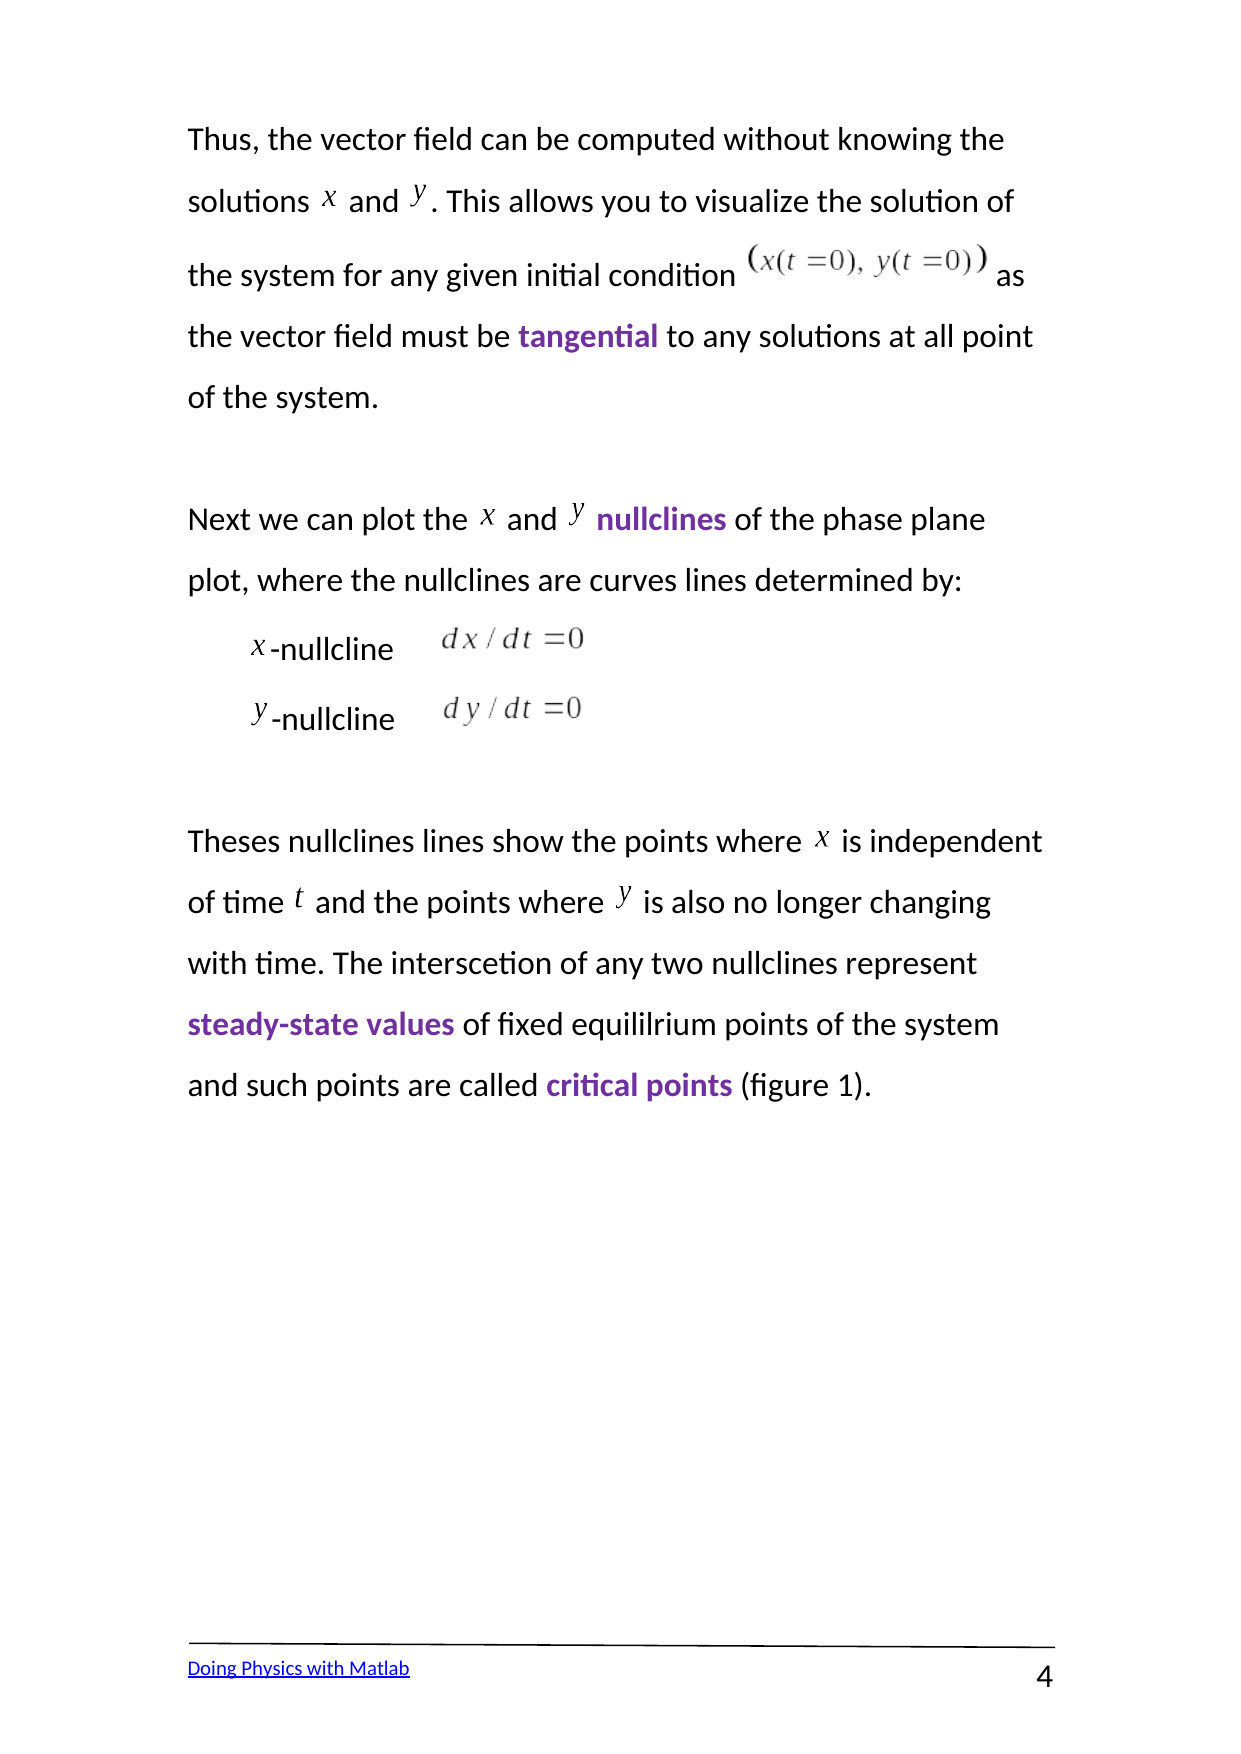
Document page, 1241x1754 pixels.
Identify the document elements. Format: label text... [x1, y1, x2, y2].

text -nullcline [187, 620, 1053, 669]
text Thus, the vector field can be computed without knowing the solutions and . This allows you to visualize the solution of the system for any given initial condition as the vector field must be tangential to any solutions at all point of the system. [187, 118, 1053, 416]
text Theses nullclines lines show the points where is independent of time and the points where is also no longer changing with time. The interscetion of any two nullclines represent steady-state values of fixed equililrium points of the system and such points are called critical points (figure 1). [187, 820, 1053, 1105]
text Next we can plot the and nullclines of the phase plane plot, where the nullclines are curves lines determined by: [187, 498, 1053, 600]
text -nullcline [187, 689, 1053, 738]
